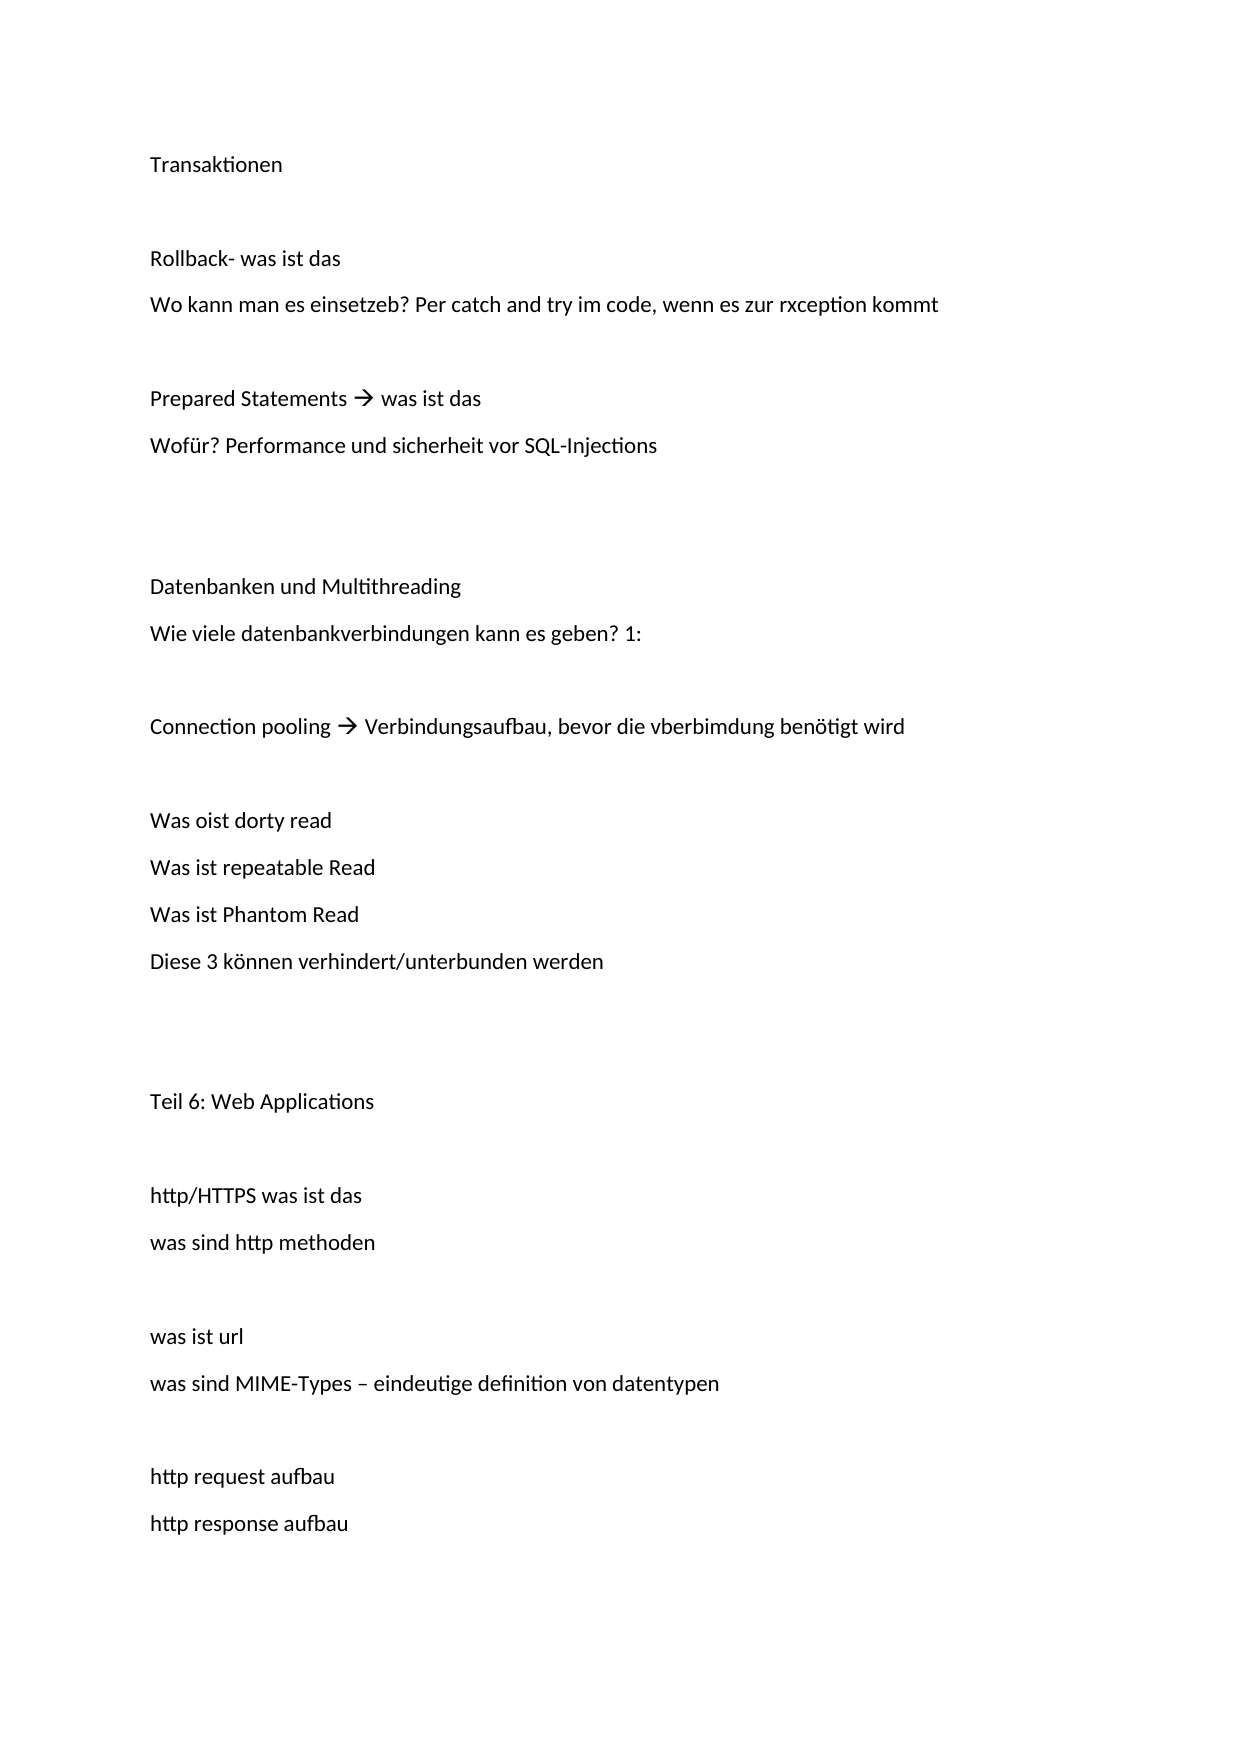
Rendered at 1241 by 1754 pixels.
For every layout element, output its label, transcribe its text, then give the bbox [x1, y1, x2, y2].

text http request aufbau [150, 1462, 1090, 1491]
text Was ist Phantom Read [150, 900, 1090, 928]
text was sind http methoden [150, 1228, 1090, 1256]
text http response aufbau [150, 1509, 1090, 1537]
text Diese 3 können verhindert/unterbunden werden [150, 947, 1090, 975]
text Connection pooling Verbindungsaufbau, bevor die vberbimdung benötigt wird [150, 712, 1090, 741]
text http/HTTPS was ist das [150, 1181, 1090, 1209]
text Teil 6: Web Applications [150, 1087, 1090, 1116]
text Datenbanken und Multithreading [150, 572, 1090, 600]
text was sind MIME-Types – eindeutige definition von datentypen [150, 1369, 1090, 1397]
text Wie viele datenbankverbindungen kann es geben? 1: [150, 619, 1090, 647]
text Wo kann man es einsetzeb? Per catch and try im code, wenn es zur rxception kommt [150, 291, 1090, 319]
text Was oist dorty read [150, 806, 1090, 834]
text Transaktionen [150, 150, 1090, 178]
text Wofür? Performance und sicherheit vor SQL-Injections [150, 431, 1090, 459]
text Prepared Statements was ist das [150, 384, 1090, 412]
text was ist url [150, 1322, 1090, 1350]
text Was ist repeatable Read [150, 853, 1090, 881]
text Rollback- was ist das [150, 244, 1090, 272]
